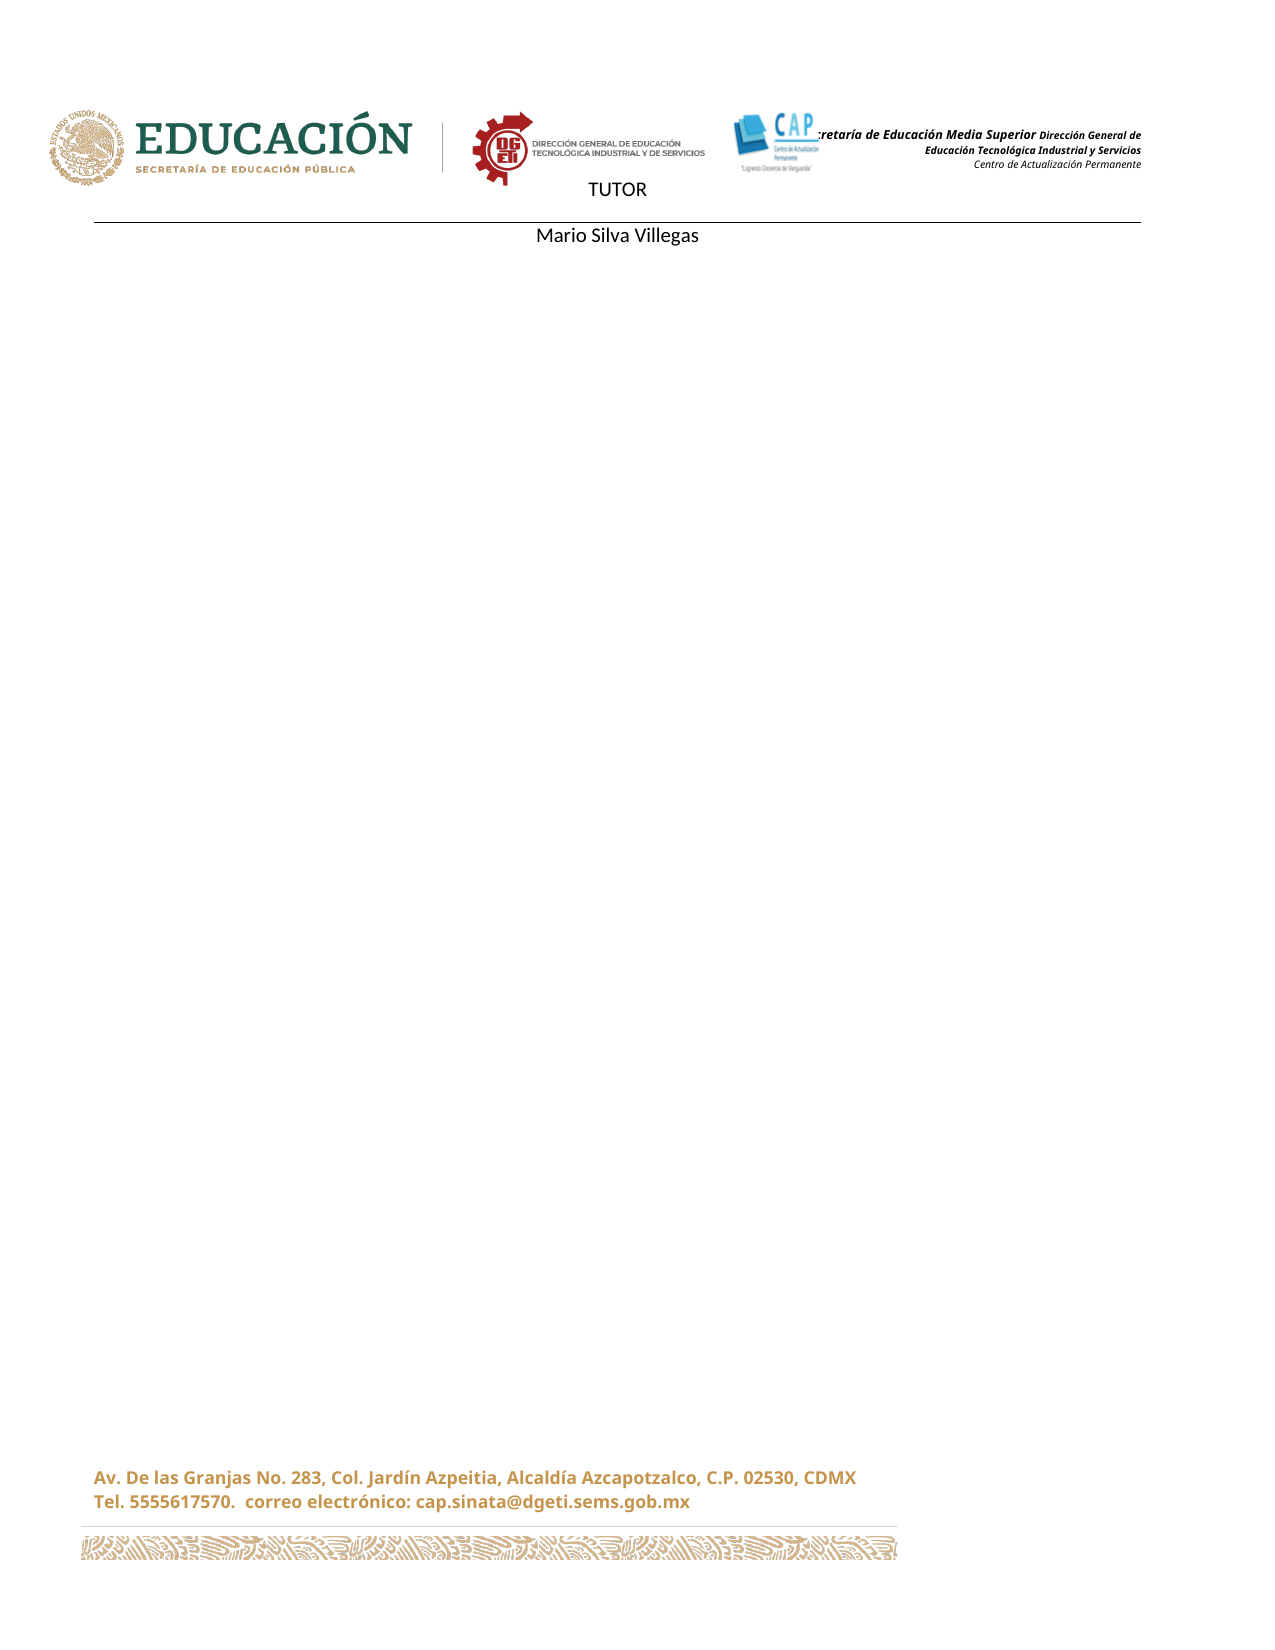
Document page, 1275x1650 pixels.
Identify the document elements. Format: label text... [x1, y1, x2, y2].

picture [731, 106, 819, 175]
table_cell Mario Silva Villegas [94, 223, 1141, 268]
table_header TUTOR [94, 177, 1141, 222]
picture [42, 106, 712, 193]
picture [49, 1516, 915, 1588]
